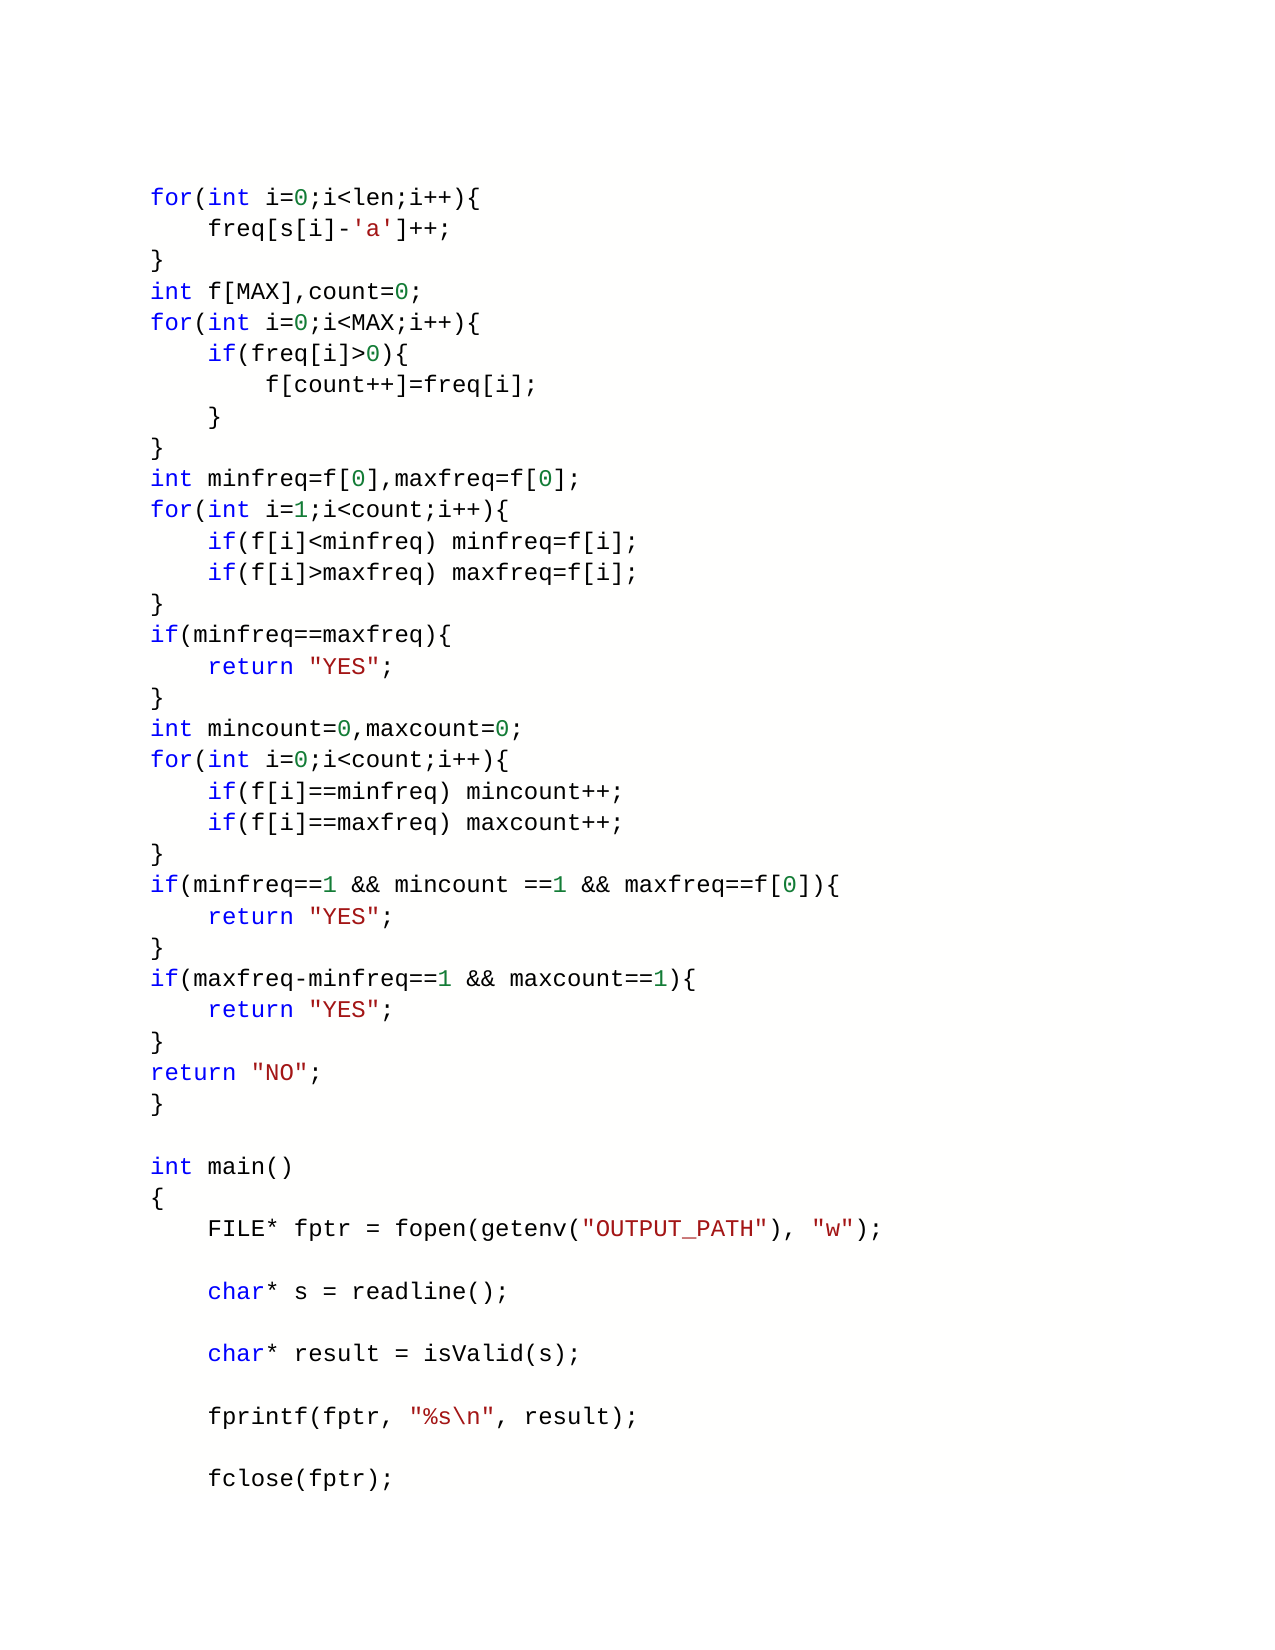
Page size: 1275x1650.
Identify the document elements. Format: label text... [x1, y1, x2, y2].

text int f[MAX],count=0; [150, 275, 1125, 306]
text int main() [150, 1150, 1125, 1181]
text if(f[i]>maxfreq) maxfreq=f[i]; [150, 556, 1125, 587]
text int minfreq=f[0],maxfreq=f[0]; [150, 462, 1125, 494]
text } [150, 681, 1125, 712]
text } [150, 931, 1125, 962]
text return "NO"; [150, 1056, 1125, 1087]
text fclose(fptr); [150, 1462, 1125, 1494]
text for(int i=0;i<MAX;i++){ [150, 306, 1125, 337]
text int mincount=0,maxcount=0; [150, 712, 1125, 744]
text if(minfreq==1 && mincount ==1 && maxfreq==f[0]){ [150, 869, 1125, 900]
text for(int i=0;i<len;i++){ [150, 181, 1125, 212]
text return "YES"; [150, 900, 1125, 931]
text } [150, 1087, 1125, 1119]
text if(freq[i]>0){ [150, 337, 1125, 369]
text if(maxfreq-minfreq==1 && maxcount==1){ [150, 962, 1125, 994]
text return "YES"; [150, 650, 1125, 681]
text if(f[i]<minfreq) minfreq=f[i]; [150, 525, 1125, 556]
text } [150, 244, 1125, 275]
text } [150, 837, 1125, 869]
text if(f[i]==maxfreq) maxcount++; [150, 806, 1125, 837]
text for(int i=1;i<count;i++){ [150, 494, 1125, 525]
text } [150, 587, 1125, 619]
text FILE* fptr = fopen(getenv("OUTPUT_PATH"), "w"); [150, 1212, 1125, 1244]
text if(minfreq==maxfreq){ [150, 619, 1125, 650]
text { [150, 1181, 1125, 1212]
text for(int i=0;i<count;i++){ [150, 744, 1125, 775]
text freq[s[i]-'a']++; [150, 212, 1125, 244]
text } [150, 400, 1125, 431]
text return "YES"; [150, 994, 1125, 1025]
text char* result = isValid(s); [150, 1337, 1125, 1369]
text } [150, 1025, 1125, 1056]
text } [150, 431, 1125, 462]
text if(f[i]==minfreq) mincount++; [150, 775, 1125, 806]
text char* s = readline(); [150, 1275, 1125, 1306]
text fprintf(fptr, "%s\n", result); [150, 1400, 1125, 1431]
text f[count++]=freq[i]; [150, 369, 1125, 400]
